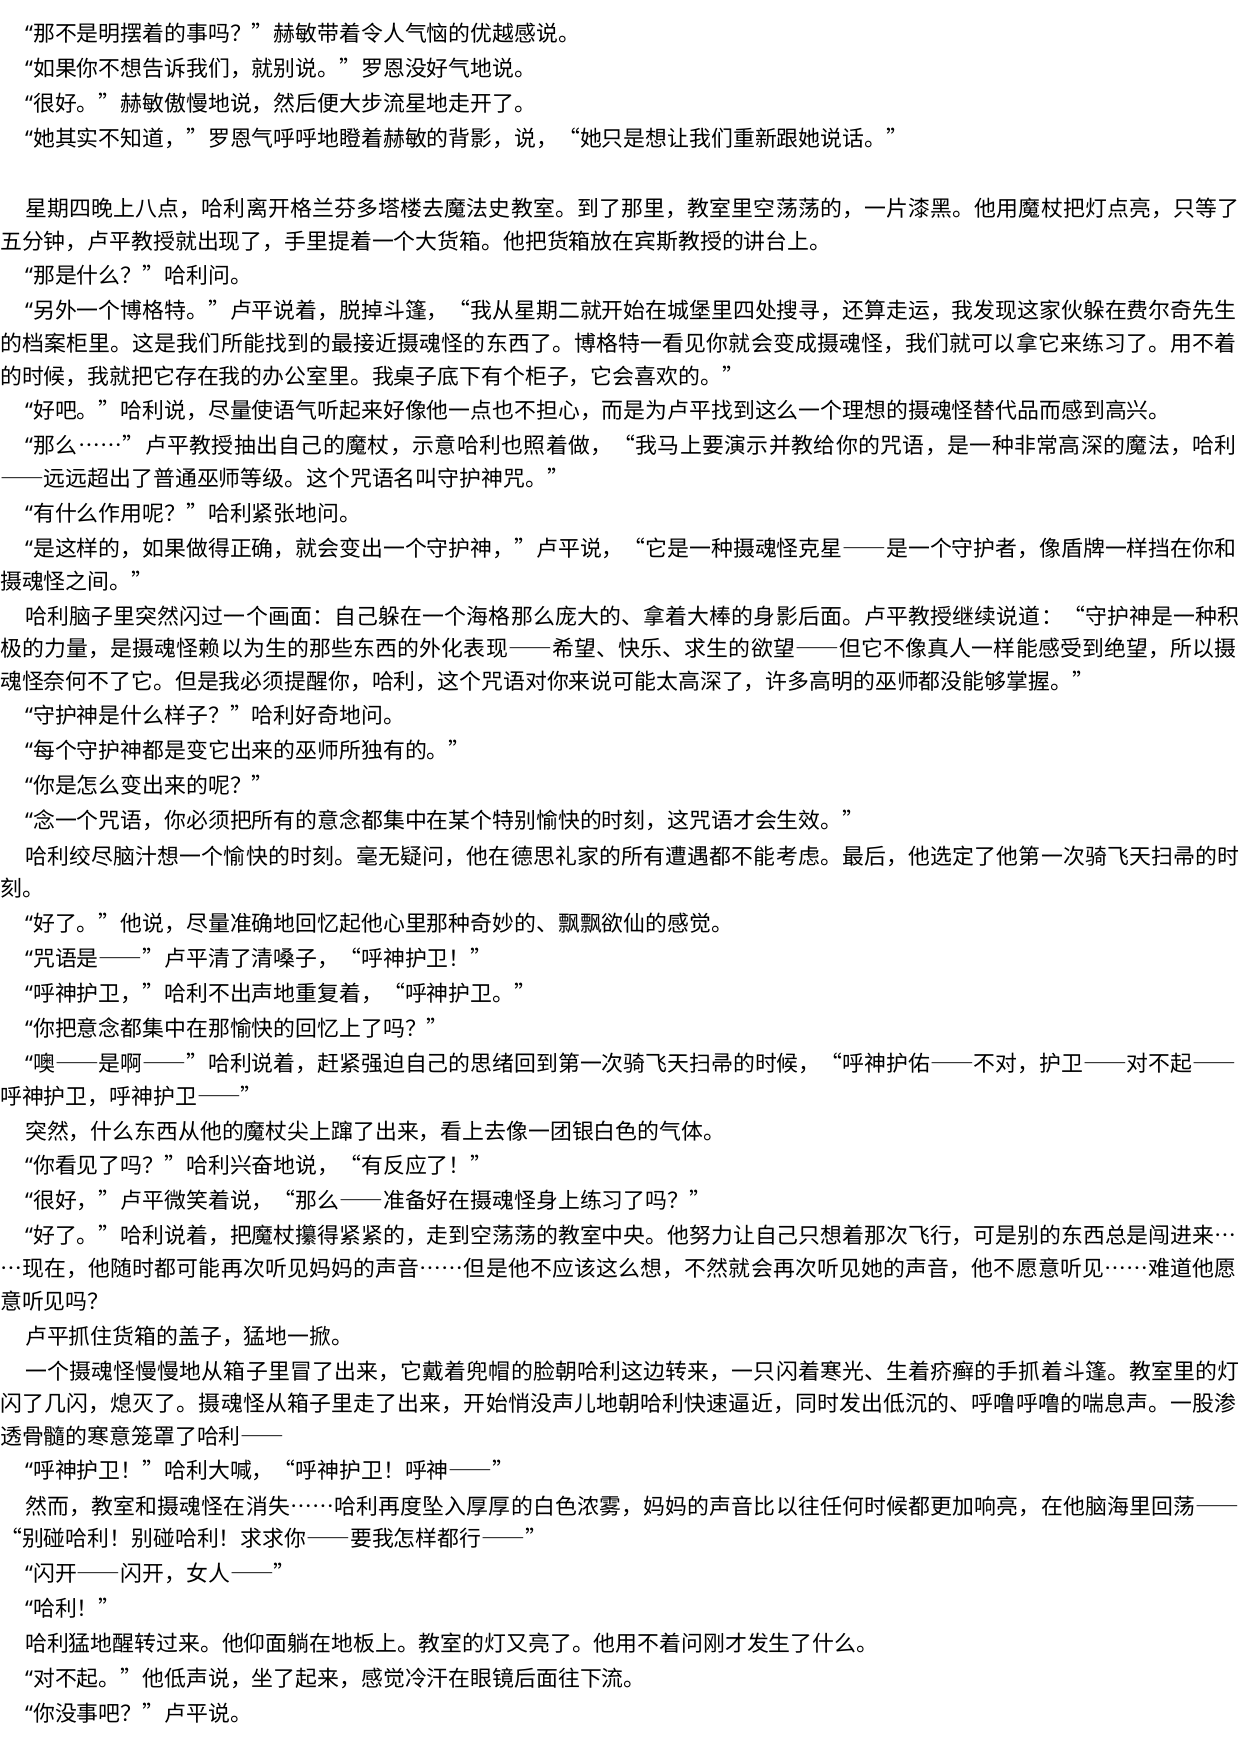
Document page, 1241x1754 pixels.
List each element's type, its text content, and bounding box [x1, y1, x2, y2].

text “她其实不知道，”罗恩气呼呼地瞪着赫敏的背影，说，“她只是想让我们重新跟她说话。” [0, 121, 1240, 153]
text “那不是明摆着的事吗？”赫敏带着令人气恼的优越感说。 [0, 16, 1240, 48]
text “那是什么？”哈利问。 [0, 258, 1240, 291]
text “你没事吧？”卢平说。 [0, 1696, 1240, 1728]
text “守护神是什么样子？”哈利好奇地问。 [0, 698, 1240, 731]
text “闪开——闪开，女人——” [0, 1556, 1240, 1588]
text “如果你不想告诉我们，就别说。”罗恩没好气地说。 [0, 51, 1240, 83]
text “是这样的，如果做得正确，就会变出一个守护神，”卢平说，“它是一种摄魂怪克星——是一个守护者，像盾牌一样挡在你和摄魂怪之间。” [0, 531, 1240, 596]
text 一个摄魂怪慢慢地从箱子里冒了出来，它戴着兜帽的脸朝哈利这边转来，一只闪着寒光、生着疥癣的手抓着斗篷。教室里的灯闪了几闪，熄灭了。摄魂怪从箱子里走了出来，开始悄没声儿地朝哈利快速逼近，同时发出低沉的、呼噜呼噜的喘息声。一股渗透骨髓的寒意笼罩了哈利—— [0, 1353, 1240, 1451]
text 哈利绞尽脑汁想一个愉快的时刻。毫无疑问，他在德思礼家的所有遭遇都不能考虑。最后，他选定了他第一次骑飞天扫帚的时刻。 [0, 838, 1240, 903]
text 星期四晚上八点，哈利离开格兰芬多塔楼去魔法史教室。到了那里，教室里空荡荡的，一片漆黑。他用魔杖把灯点亮，只等了五分钟，卢平教授就出现了，手里提着一个大货箱。他把货箱放在宾斯教授的讲台上。 [0, 191, 1240, 256]
text “咒语是——”卢平清了清嗓子，“呼神护卫！” [0, 941, 1240, 973]
text “有什么作用呢？”哈利紧张地问。 [0, 496, 1240, 528]
text “好了。”哈利说着，把魔杖攥得紧紧的，走到空荡荡的教室中央。他努力让自己只想着那次飞行，可是别的东西总是闯进来……现在，他随时都可能再次听见妈妈的声音……但是他不应该这么想，不然就会再次听见她的声音，他不愿意听见……难道他愿意听见吗？ [0, 1218, 1240, 1316]
text “很好，”卢平微笑着说，“那么——准备好在摄魂怪身上练习了吗？” [0, 1183, 1240, 1216]
text 哈利脑子里突然闪过一个画面：自己躲在一个海格那么庞大的、拿着大棒的身影后面。卢平教授继续说道：“守护神是一种积极的力量，是摄魂怪赖以为生的那些东西的外化表现——希望、快乐、求生的欲望——但它不像真人一样能感受到绝望，所以摄魂怪奈何不了它。但是我必须提醒你，哈利，这个咒语对你来说可能太高深了，许多高明的巫师都没能够掌握。” [0, 598, 1240, 696]
text 哈利猛地醒转过来。他仰面躺在地板上。教室的灯又亮了。他用不着问刚才发生了什么。 [0, 1626, 1240, 1658]
text “另外一个博格特。”卢平说着，脱掉斗篷，“我从星期二就开始在城堡里四处搜寻，还算走运，我发现这家伙躲在费尔奇先生的档案柜里。这是我们所能找到的最接近摄魂怪的东西了。博格特一看见你就会变成摄魂怪，我们就可以拿它来练习了。用不着的时候，我就把它存在我的办公室里。我桌子底下有个柜子，它会喜欢的。” [0, 293, 1240, 391]
text “哈利！” [0, 1591, 1240, 1623]
text “呼神护卫，”哈利不出声地重复着，“呼神护卫。” [0, 976, 1240, 1008]
text “每个守护神都是变它出来的巫师所独有的。” [0, 733, 1240, 766]
text “好吧。”哈利说，尽量使语气听起来好像他一点也不担心，而是为卢平找到这么一个理想的摄魂怪替代品而感到高兴。 [0, 393, 1240, 426]
text 然而，教室和摄魂怪在消失……哈利再度坠入厚厚的白色浓雾，妈妈的声音比以往任何时候都更加响亮，在他脑海里回荡——“别碰哈利！别碰哈利！求求你——要我怎样都行——” [0, 1488, 1240, 1553]
text “念一个咒语，你必须把所有的意念都集中在某个特别愉快的时刻，这咒语才会生效。” [0, 803, 1240, 836]
text “对不起。”他低声说，坐了起来，感觉冷汗在眼镜后面往下流。 [0, 1661, 1240, 1693]
text “你是怎么变出来的呢？” [0, 768, 1240, 801]
text 突然，什么东西从他的魔杖尖上蹿了出来，看上去像一团银白色的气体。 [0, 1113, 1240, 1146]
text “好了。”他说，尽量准确地回忆起他心里那种奇妙的、飘飘欲仙的感觉。 [0, 906, 1240, 938]
text “很好。”赫敏傲慢地说，然后便大步流星地走开了。 [0, 86, 1240, 118]
text 卢平抓住货箱的盖子，猛地一掀。 [0, 1318, 1240, 1351]
text “你看见了吗？”哈利兴奋地说，“有反应了！” [0, 1148, 1240, 1181]
text “呼神护卫！”哈利大喊，“呼神护卫！呼神——” [0, 1453, 1240, 1486]
text “你把意念都集中在那愉快的回忆上了吗？” [0, 1011, 1240, 1043]
text “噢——是啊——”哈利说着，赶紧强迫自己的思绪回到第一次骑飞天扫帚的时候，“呼神护佑——不对，护卫——对不起——呼神护卫，呼神护卫——” [0, 1046, 1240, 1111]
text “那么……”卢平教授抽出自己的魔杖，示意哈利也照着做，“我马上要演示并教给你的咒语，是一种非常高深的魔法，哈利——远远超出了普通巫师等级。这个咒语名叫守护神咒。” [0, 428, 1240, 493]
